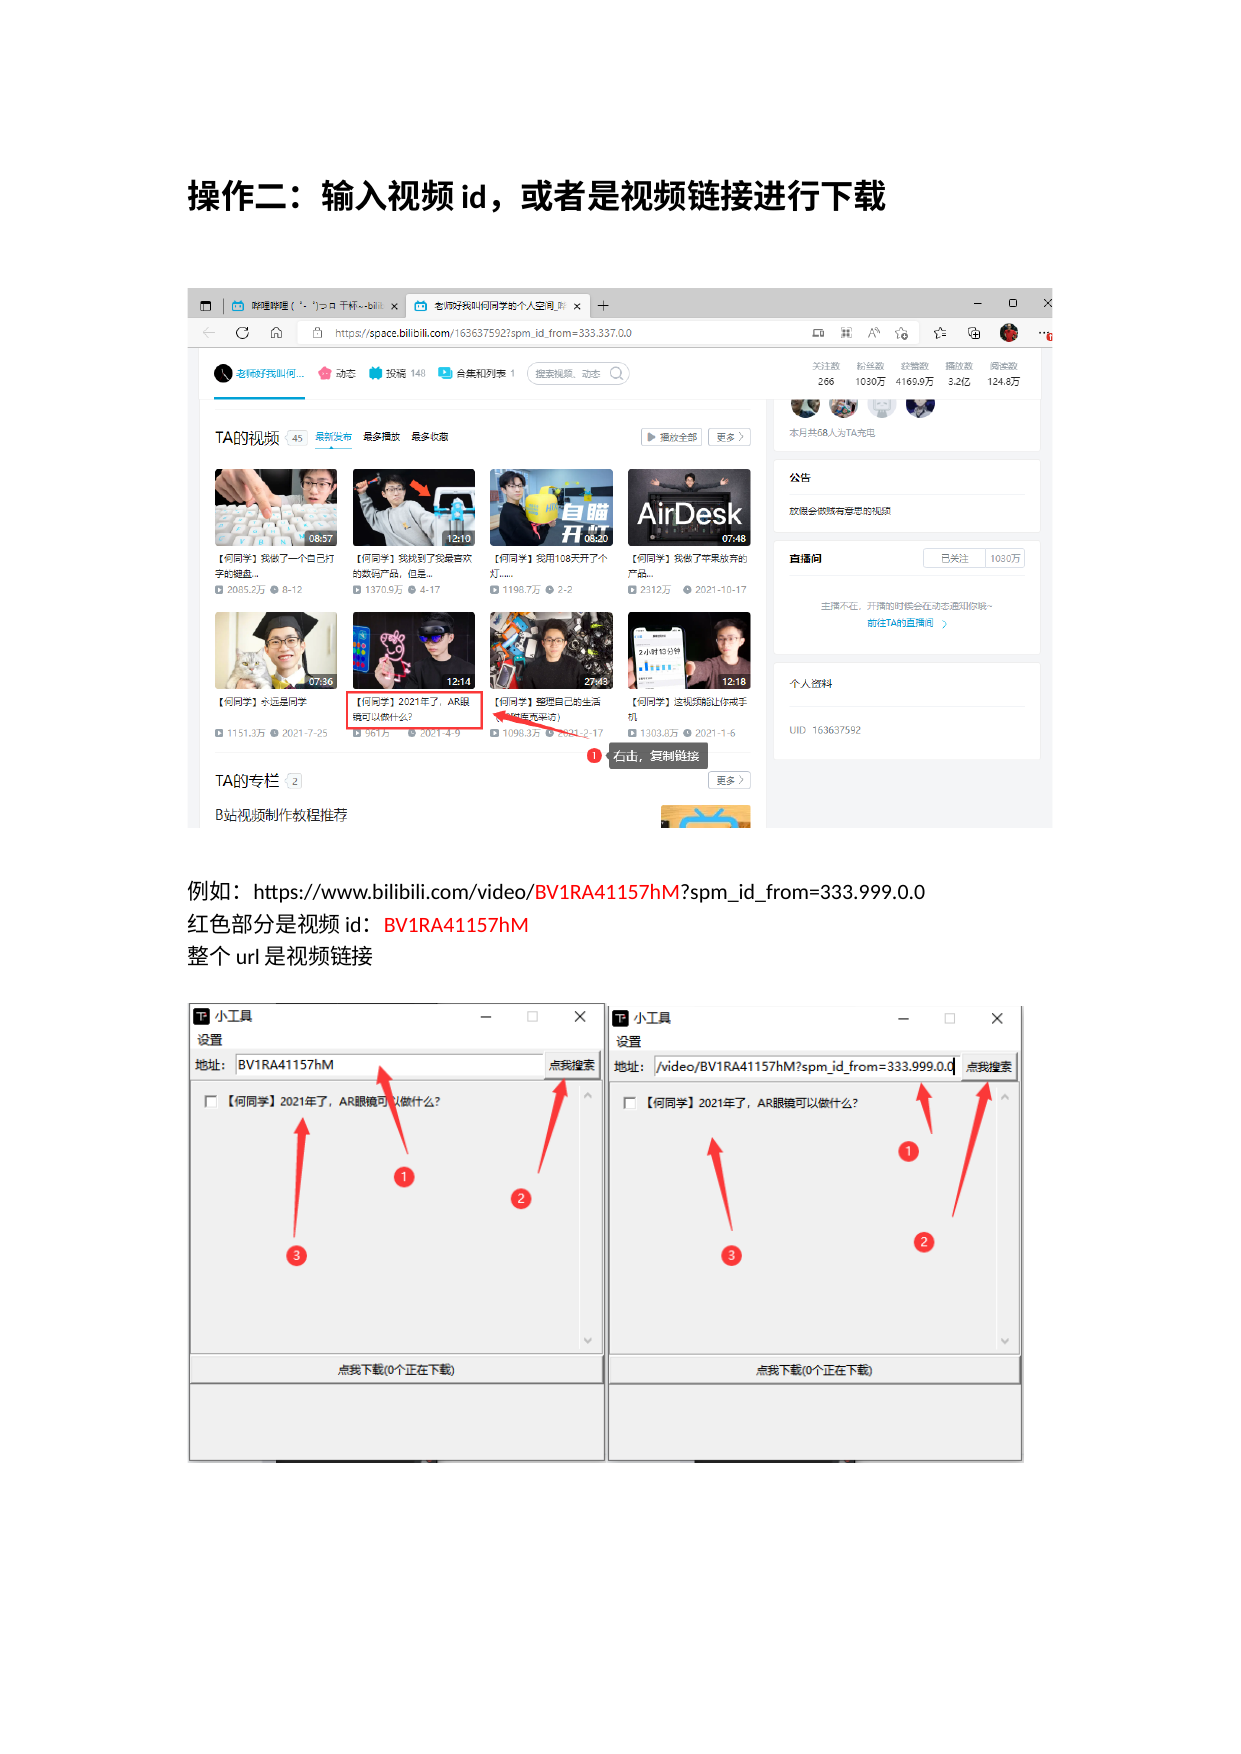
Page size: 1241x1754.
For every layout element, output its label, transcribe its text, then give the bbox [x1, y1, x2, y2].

text 例如：https://www.bilibili.com/video/BV1RA41157hM?spm_id_from=333.999.0.0 [187, 874, 1053, 906]
text 红色部分是视频id：BV1RA41157hM [187, 906, 1053, 939]
picture [187, 288, 1053, 828]
subtitle 操作二：输入视频id，或者是视频链接进行下载 [187, 162, 1053, 227]
picture [187, 1003, 1024, 1463]
text 整个url是视频链接 [187, 939, 1053, 971]
